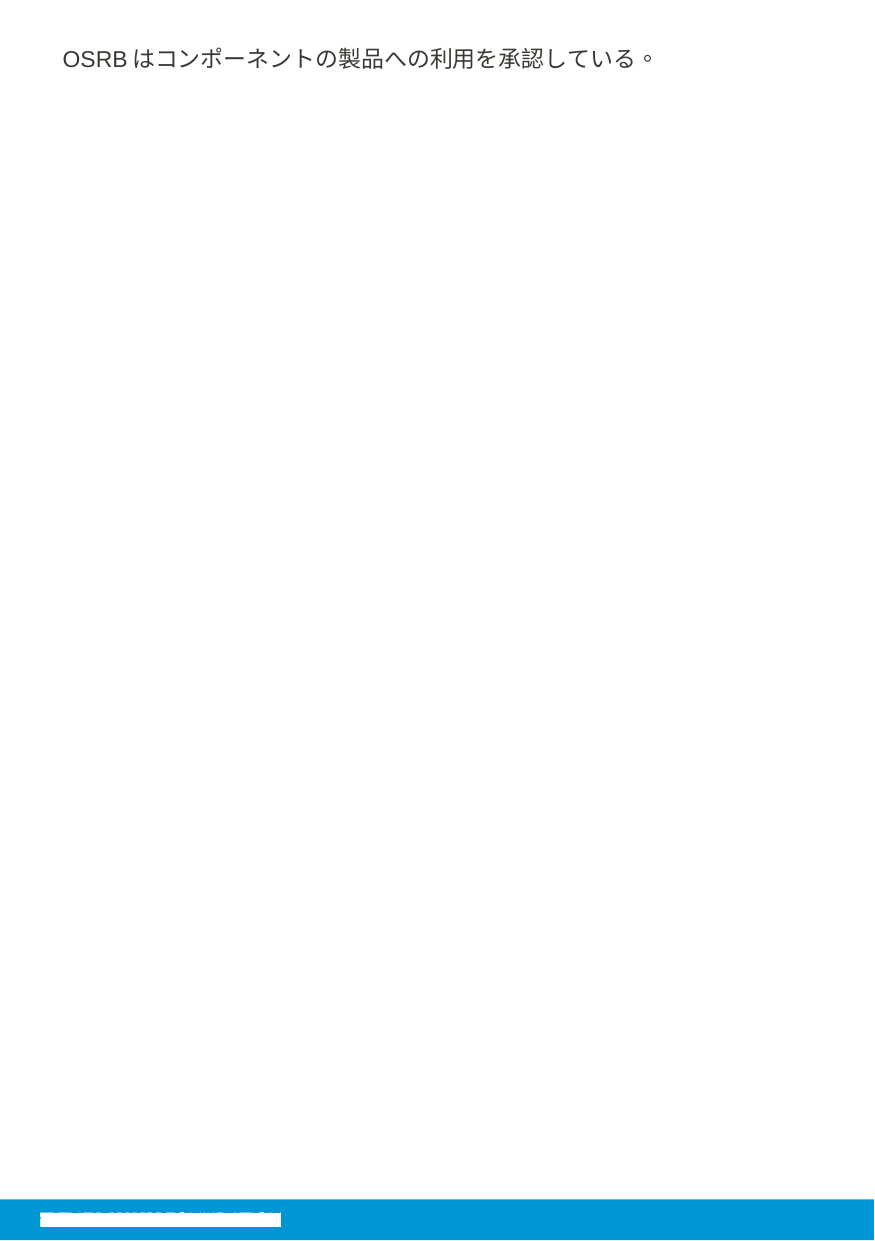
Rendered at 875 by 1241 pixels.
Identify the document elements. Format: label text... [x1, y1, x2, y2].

picture [41, 1213, 280, 1226]
text OSRBはコンポーネントの製品への利用を承認している。 [62, 46, 874, 72]
